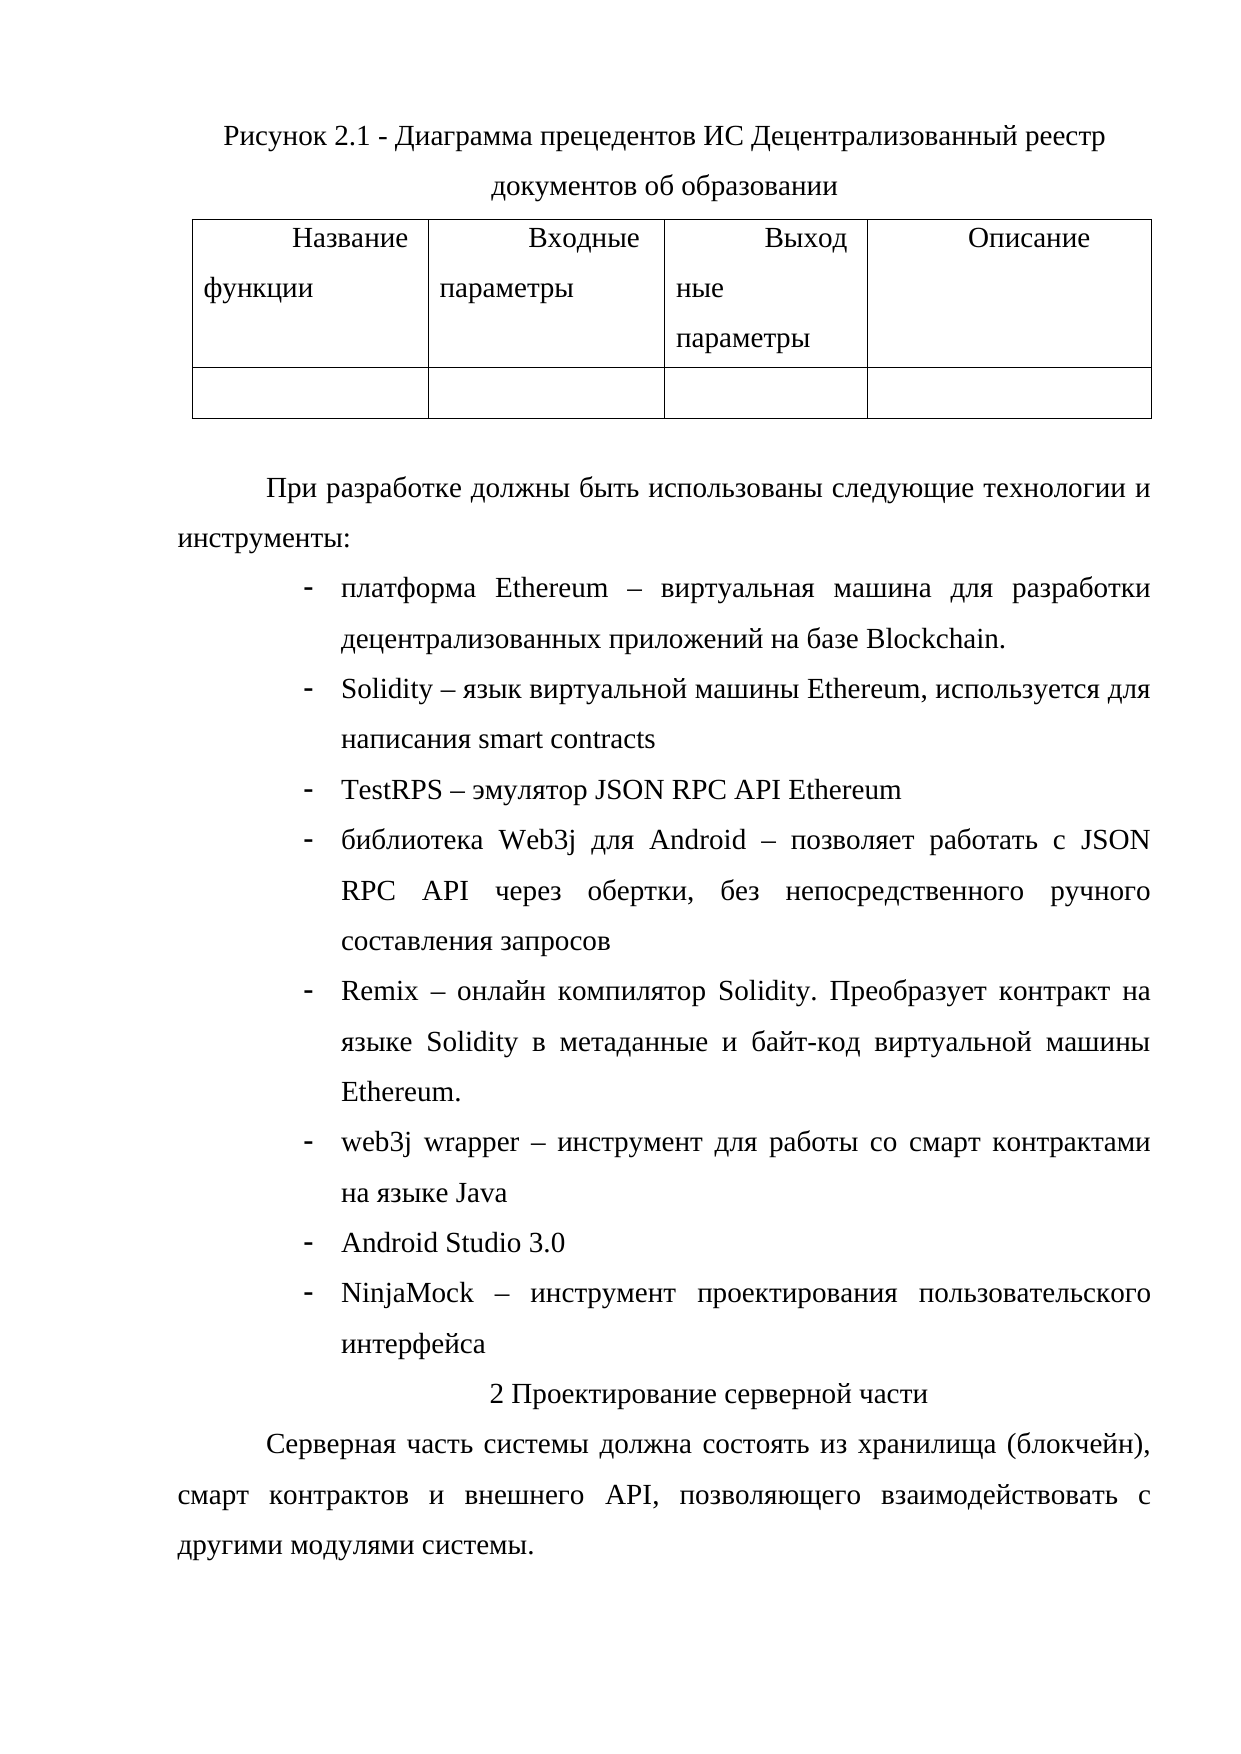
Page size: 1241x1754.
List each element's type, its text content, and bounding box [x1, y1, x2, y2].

table_header Название функции [193, 220, 428, 367]
list NinjaMock – инструмент проектирования пользовательского интерфейса [303, 1275, 1152, 1359]
list Remix – онлайн компилятор Solidity. Преобразует контракт на языке Solidity в метаданные и байт-код виртуальной машины Ethereum. [303, 973, 1152, 1107]
list библиотека Web3j для Android – позволяет работать с JSON RPC API через обертки, без непосредственного ручного составления запросов [303, 822, 1152, 956]
list платформа Ethereum – виртуальная машина для разработки децентрализованных приложений на базе Blockchain. [303, 570, 1152, 654]
text Серверная часть системы должна состоять из хранилища (блокчейн), смарт контрактов и внешнего API, позволяющего взаимодействовать с другими модулями системы. [177, 1426, 1152, 1561]
table_header Входные параметры [429, 220, 664, 367]
list Android Studio 3.0 [303, 1225, 1152, 1259]
table_cell [868, 368, 1151, 418]
table_header Описание [868, 220, 1151, 367]
subtitle 2 Проектирование серверной части [177, 1376, 1152, 1410]
table_cell [193, 368, 428, 418]
list Solidity – язык виртуальной машины Ethereum, используется для написания smart contracts [303, 671, 1152, 755]
text При разработке должны быть использованы следующие технологии и инструменты: [177, 470, 1152, 553]
table_header Выходные параметры [665, 220, 867, 367]
table_cell [429, 368, 664, 418]
list TestRPS – эмулятор JSON RPC API Ethereum [303, 772, 1152, 805]
list web3j wrapper – инструмент для работы со смарт контрактами на языке Java [303, 1124, 1152, 1208]
table_cell [665, 368, 867, 418]
text Рисунок 2.1 - Диаграмма прецедентов ИС Децентрализованный реестр документов об образовании [177, 118, 1152, 202]
